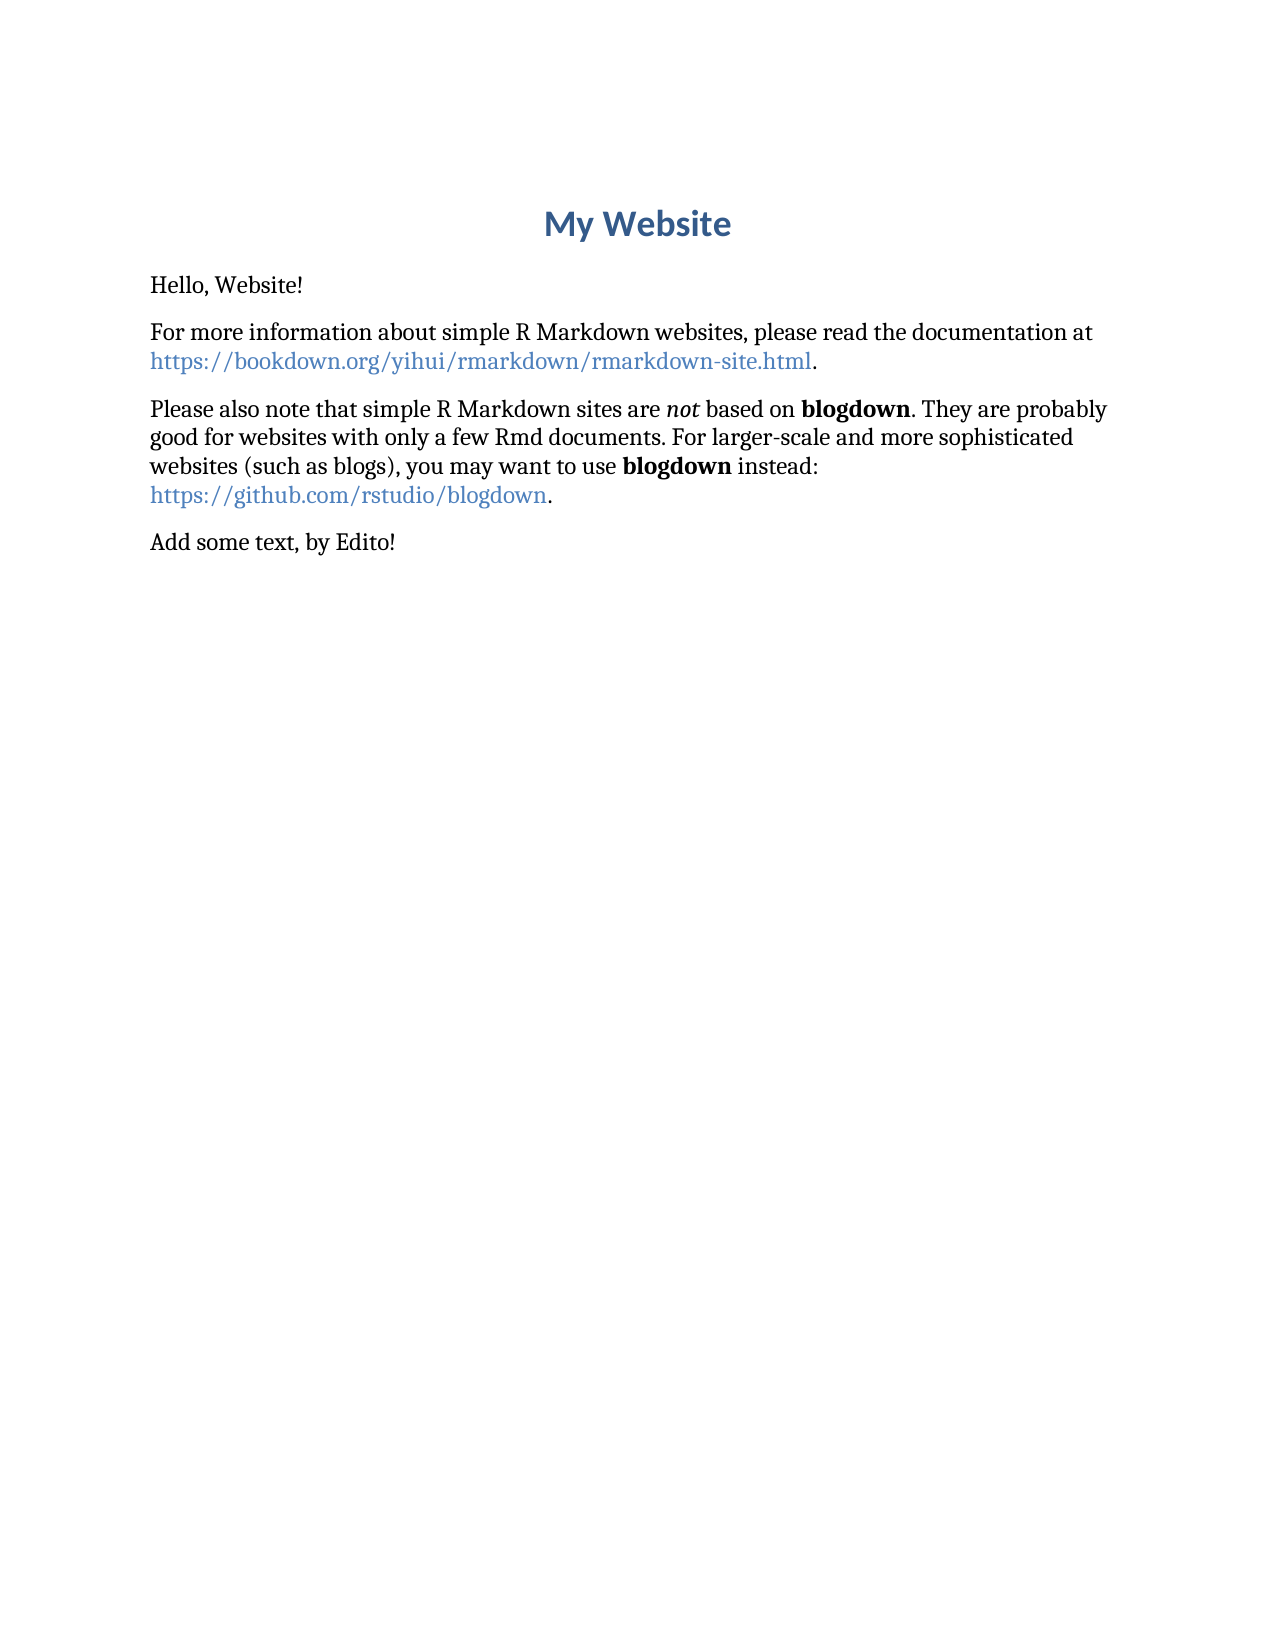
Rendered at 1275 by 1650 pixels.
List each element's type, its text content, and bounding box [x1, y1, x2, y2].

title My Website [150, 200, 1125, 246]
text Please also note that simple R Markdown sites are not based on blogdown. They are probably good for websites with only a few Rmd documents. For larger-scale and more sophisticated websites (such as blogs), you may want to use blogdown instead: https://github.com/rstudio/blogdown. [150, 394, 1125, 509]
text Hello, Website! [150, 271, 1125, 299]
text For more information about simple R Markdown websites, please read the documentation at https://bookdown.org/yihui/rmarkdown/rmarkdown-site.html. [150, 318, 1125, 376]
text Add some text, by Edito! [150, 528, 1125, 557]
